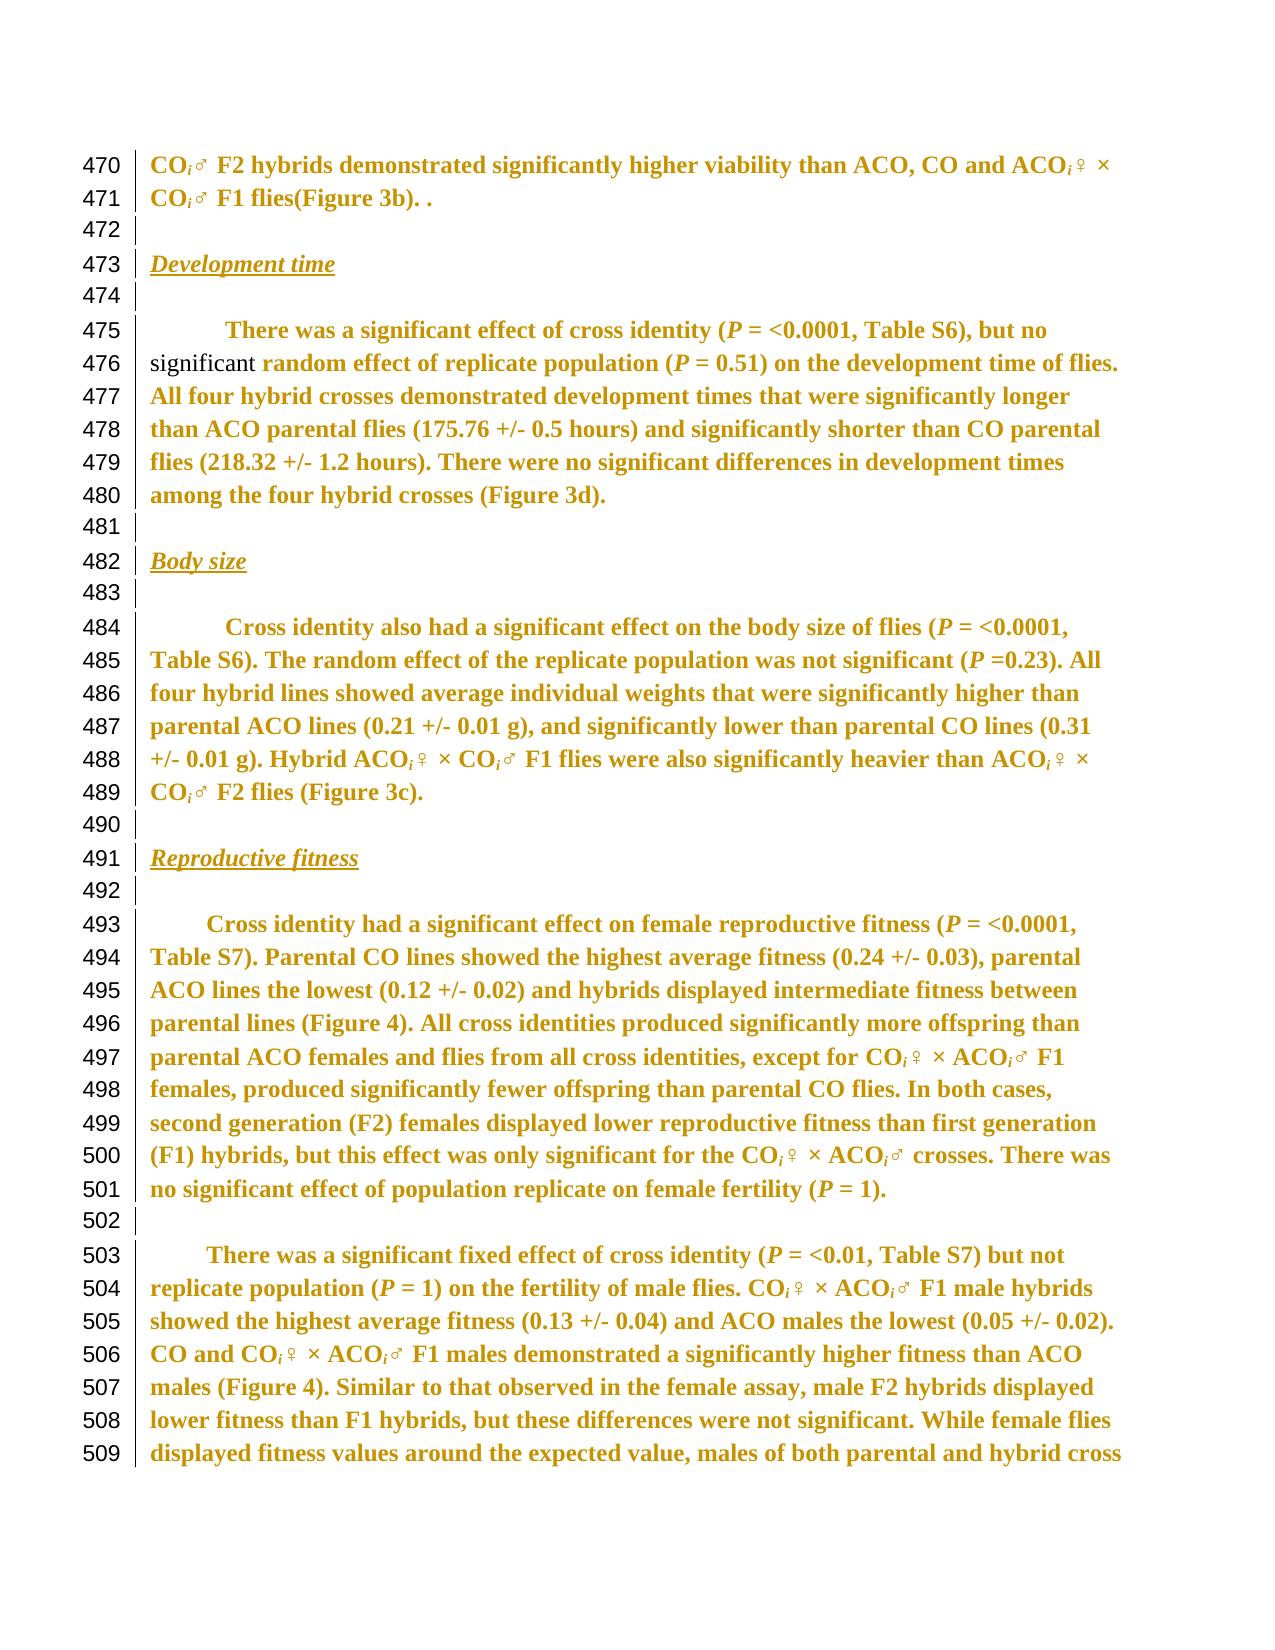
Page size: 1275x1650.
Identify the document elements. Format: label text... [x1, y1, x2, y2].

text Body size [150, 546, 1125, 575]
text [150, 150, 1125, 212]
text Cross identity also had a significant effect on the body size of flies (P = <0.0001, Table S6). The random effect of the replicate population was not significant (P =0.23). All four hybrid lines showed average individual weights that were significantly higher than parental ACO lines (0.21 +/- 0.01 g), and significantly lower than parental CO lines (0.31 +/- 0.01 g). Hybrid ACOi♀ × COi♂ F1 flies were also significantly heavier than ACOi♀ × COi♂ F2 flies (Figure 3c). [150, 612, 1125, 806]
text Cross identity had a significant effect on female reproductive fitness (P = <0.0001, Table S7). Parental CO lines showed the highest average fitness (0.24 +/- 0.03), parental ACO lines the lowest (0.12 +/- 0.02) and hybrids displayed intermediate fitness between parental lines (Figure 4). All cross identities produced significantly more offspring than parental ACO females and flies from all cross identities, except for COi♀ × ACOi♂ F1 females, produced significantly fewer offspring than parental CO flies. In both cases, second generation (F2) females displayed lower reproductive fitness than first generation (F1) hybrids, but this effect was only significant for the COi♀ × ACOi♂ crosses. There was no significant effect of population replicate on female fertility (P = 1). [150, 909, 1125, 1202]
text There was a significant effect of cross identity (P = <0.0001, Table S6), but no significant random effect of replicate population (P = 0.51) on the development time of flies. All four hybrid crosses demonstrated development times that were significantly longer than ACO parental flies (175.76 +/- 0.5 hours) and significantly shorter than CO parental flies (218.32 +/- 1.2 hours). There were no significant differences in development times among the four hybrid crosses (Figure 3d). [150, 315, 1125, 509]
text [150, 1240, 1125, 1467]
text Development time [150, 249, 1125, 278]
text Reproductive fitness [150, 843, 1125, 872]
